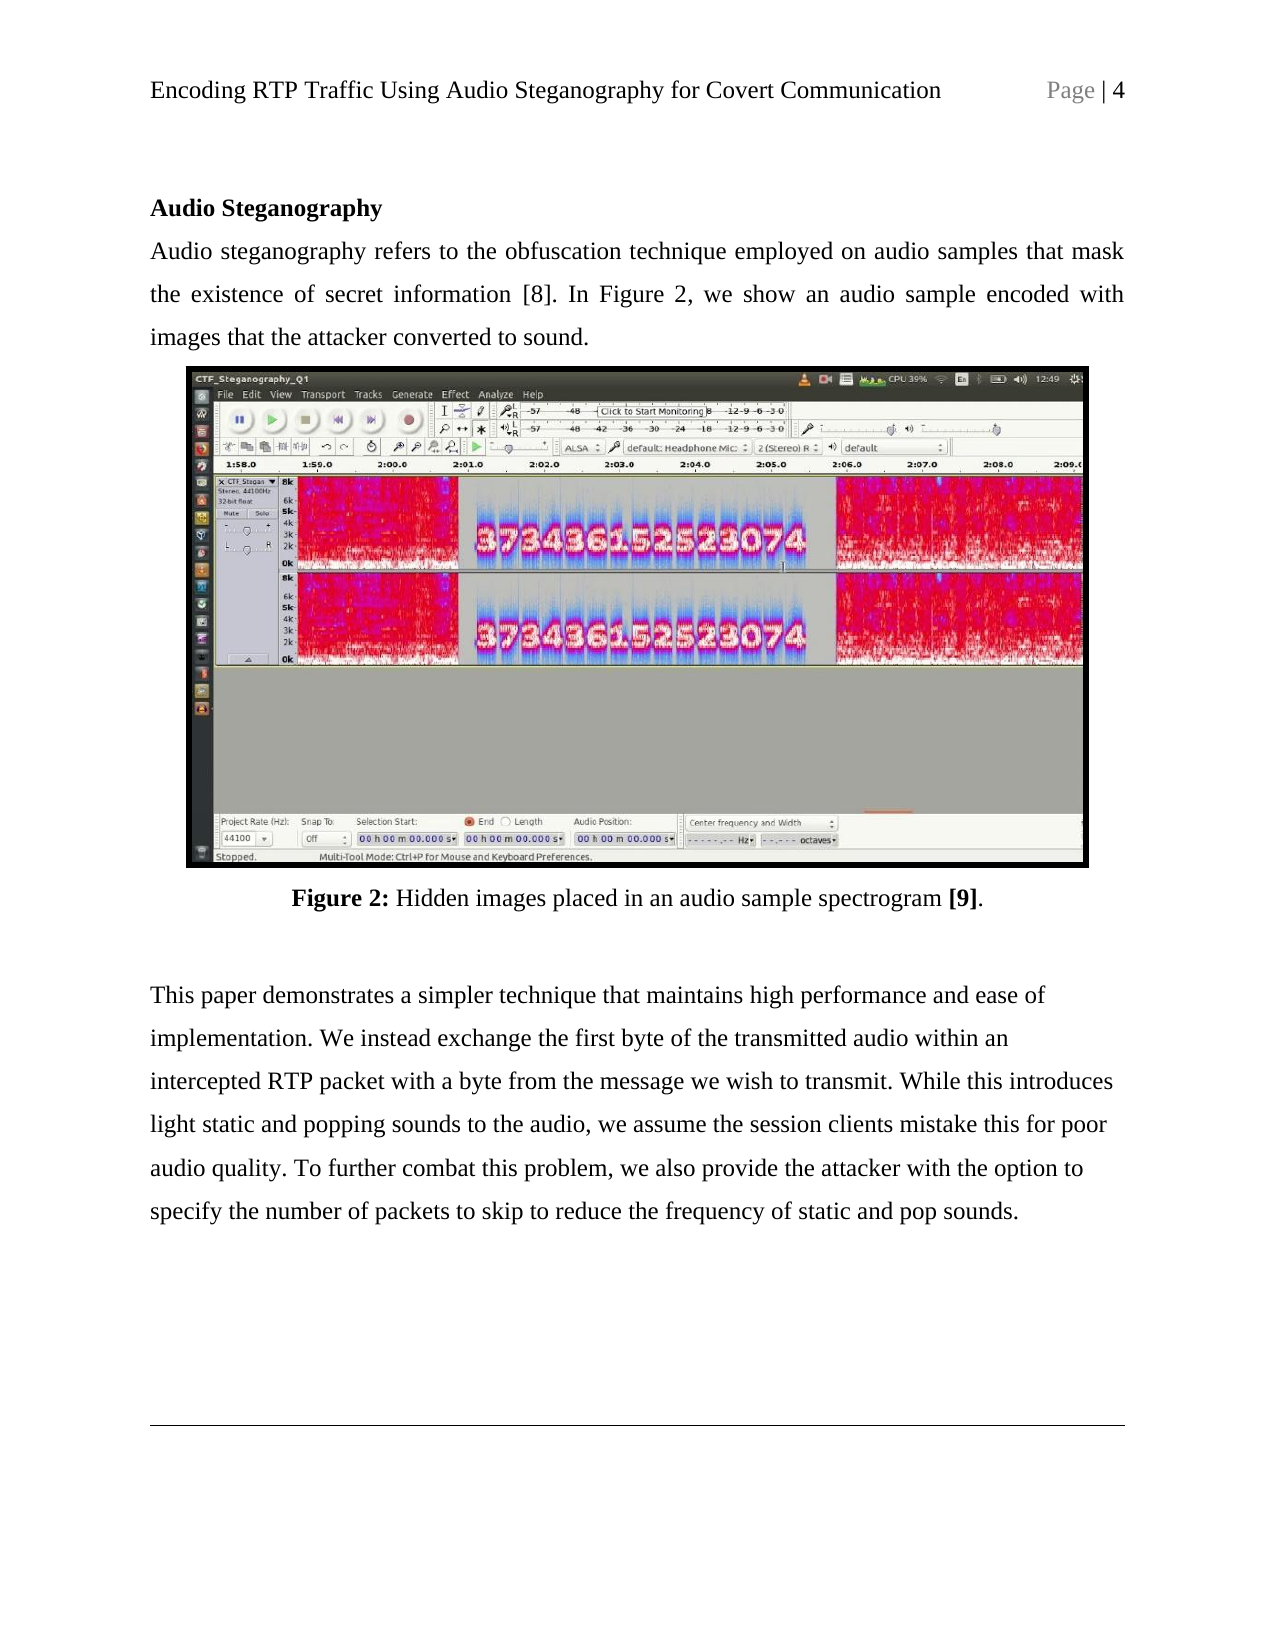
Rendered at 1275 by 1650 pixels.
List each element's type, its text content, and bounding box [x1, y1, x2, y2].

picture [192, 372, 1083, 862]
text Audio steganography refers to the obfuscation technique employed on audio samples that mask the existence of secret information . In Figure 2, we show an audio sample encoded with images that the attacker converted to sound. [150, 236, 1125, 351]
text Audio Steganography [150, 193, 1125, 222]
text This paper demonstrates a simpler technique that maintains high performance and ease of implementation. We instead exchange the first byte of the transmitted audio within an intercepted RTP packet with a byte from the message we wish to transmit. While this introduces light static and popping sounds to the audio, we assume the session clients mistake this for poor audio quality. To further combat this problem, we also provide the attacker with the option to specify the number of packets to skip to reduce the frequency of static and pop sounds. [150, 980, 1125, 1224]
text Figure 2: Hidden images placed in an audio sample spectrogram . [150, 883, 1125, 912]
